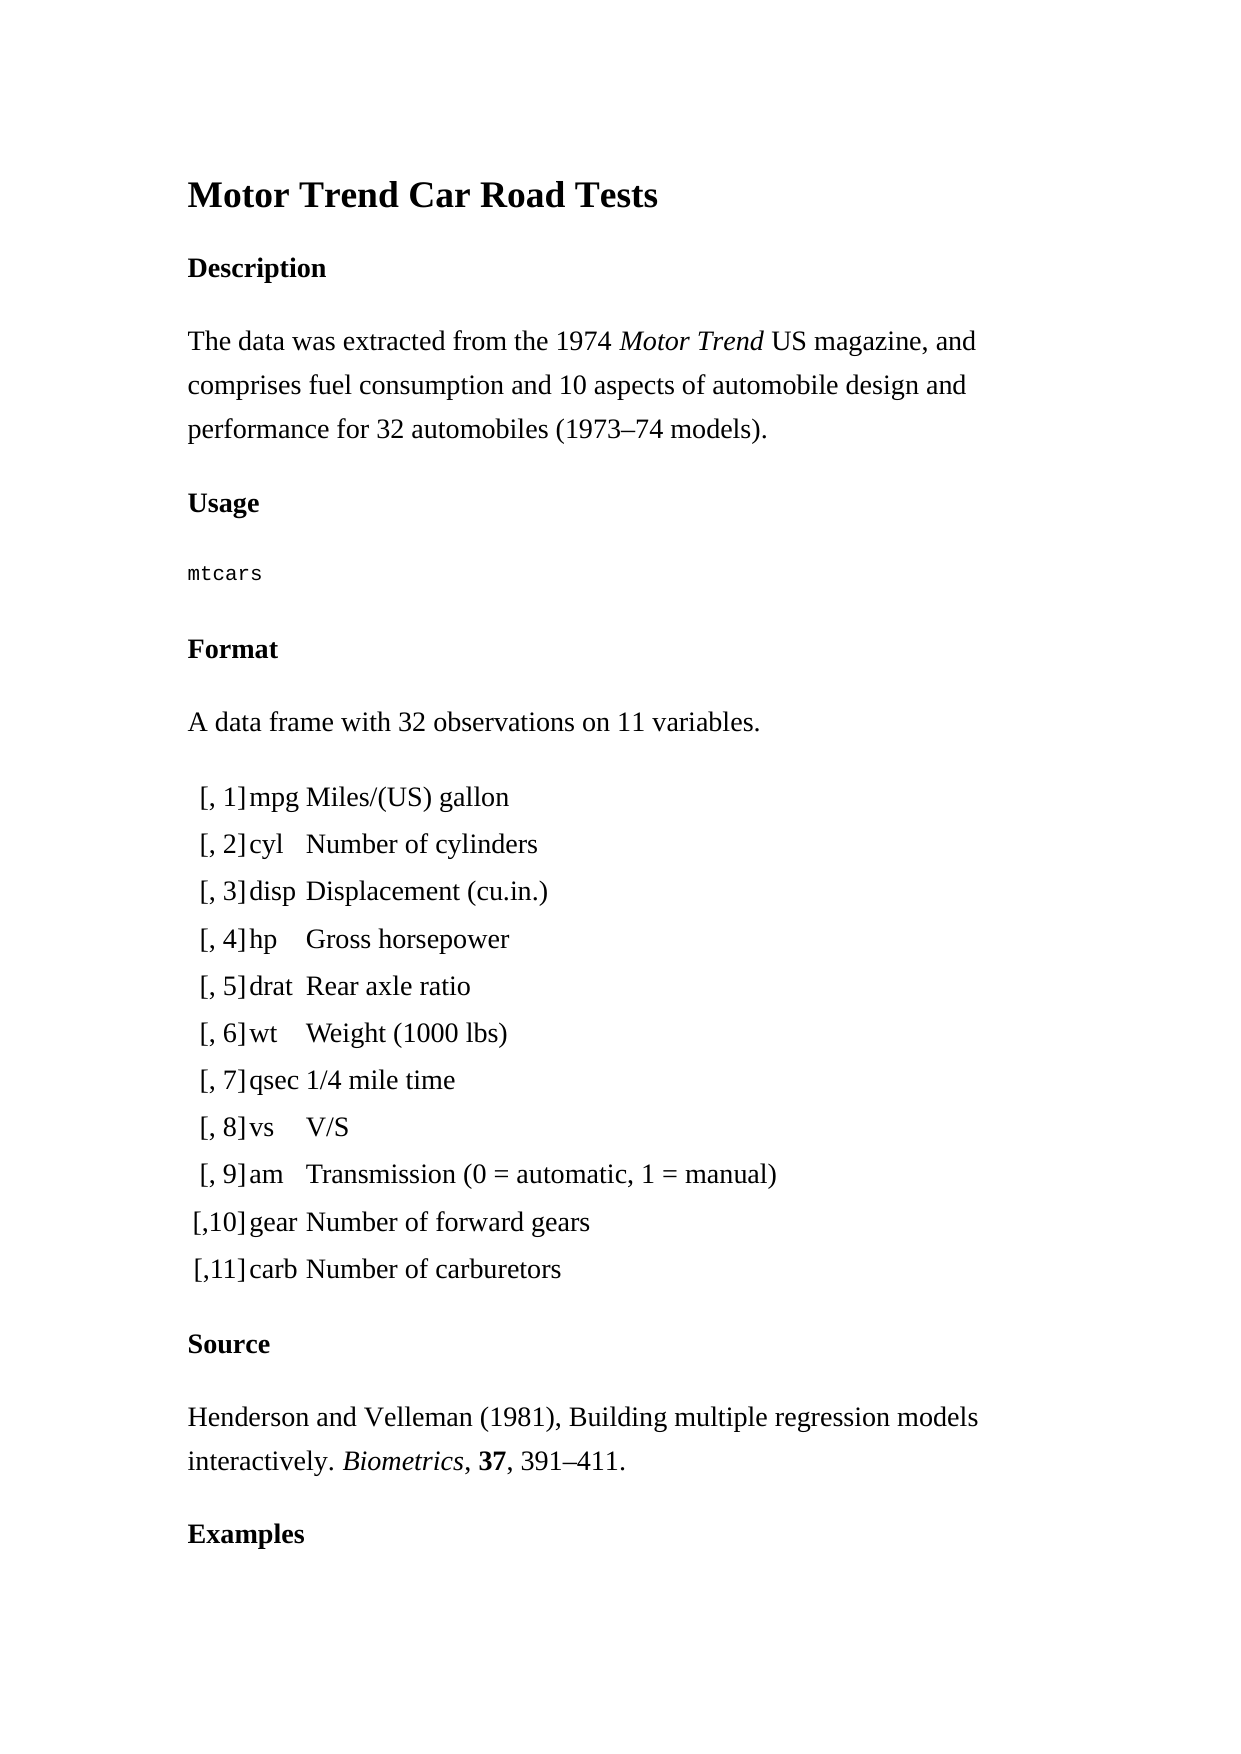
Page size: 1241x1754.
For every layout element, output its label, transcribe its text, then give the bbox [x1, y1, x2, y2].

table_cell [,10] [186, 1198, 248, 1244]
table_cell hp [248, 914, 304, 961]
table_header Miles/(US) gallon [304, 773, 785, 820]
table_cell Number of carburetors [304, 1245, 785, 1292]
table_cell V/S [304, 1103, 785, 1150]
table_cell qsec [248, 1056, 304, 1103]
text A data frame with 32 observations on 11 variables. [187, 699, 1053, 743]
table_cell [, 8] [186, 1103, 248, 1150]
text The data was extracted from the 1974 Motor Trend US magazine, and comprises fuel consumption and 10 aspects of automobile design and performance for 32 automobiles (1973–74 models). [187, 318, 1053, 451]
text mtcars [187, 553, 1053, 597]
subtitle Examples [187, 1511, 1053, 1556]
table_cell Number of cylinders [304, 820, 785, 867]
table_header [, 1] [186, 773, 248, 820]
table_header mpg [248, 773, 304, 820]
table_cell cyl [248, 820, 304, 867]
table_cell [, 2] [186, 820, 248, 867]
table_cell drat [248, 961, 304, 1009]
table_cell disp [248, 867, 304, 914]
table_cell [, 5] [186, 961, 248, 1009]
table_cell gear [248, 1198, 304, 1244]
table_cell carb [248, 1245, 304, 1292]
table_cell Displacement (cu.in.) [304, 867, 785, 914]
table_cell Weight (1000 lbs) [304, 1009, 785, 1056]
text Henderson and Velleman (1981), Building multiple regression models interactively. Biometrics, 37, 391–411. [187, 1394, 1053, 1482]
subtitle Motor Trend Car Road Tests [187, 172, 1053, 216]
table_cell vs [248, 1103, 304, 1150]
table_cell [, 7] [186, 1056, 248, 1103]
table_cell Number of forward gears [304, 1198, 785, 1244]
subtitle Description [187, 245, 1053, 289]
table_cell am [248, 1150, 304, 1197]
table_cell Gross horsepower [304, 914, 785, 961]
table_cell [,11] [186, 1245, 248, 1292]
subtitle Usage [187, 480, 1053, 524]
subtitle Source [187, 1321, 1053, 1365]
table_cell [, 9] [186, 1150, 248, 1197]
table_cell wt [248, 1009, 304, 1056]
table_cell Transmission (0 = automatic, 1 = manual) [304, 1150, 785, 1197]
table_cell 1/4 mile time [304, 1056, 785, 1103]
table_cell [, 6] [186, 1009, 248, 1056]
table_cell [, 4] [186, 914, 248, 961]
table_cell Rear axle ratio [304, 961, 785, 1009]
table_cell [, 3] [186, 867, 248, 914]
subtitle Format [187, 626, 1053, 670]
